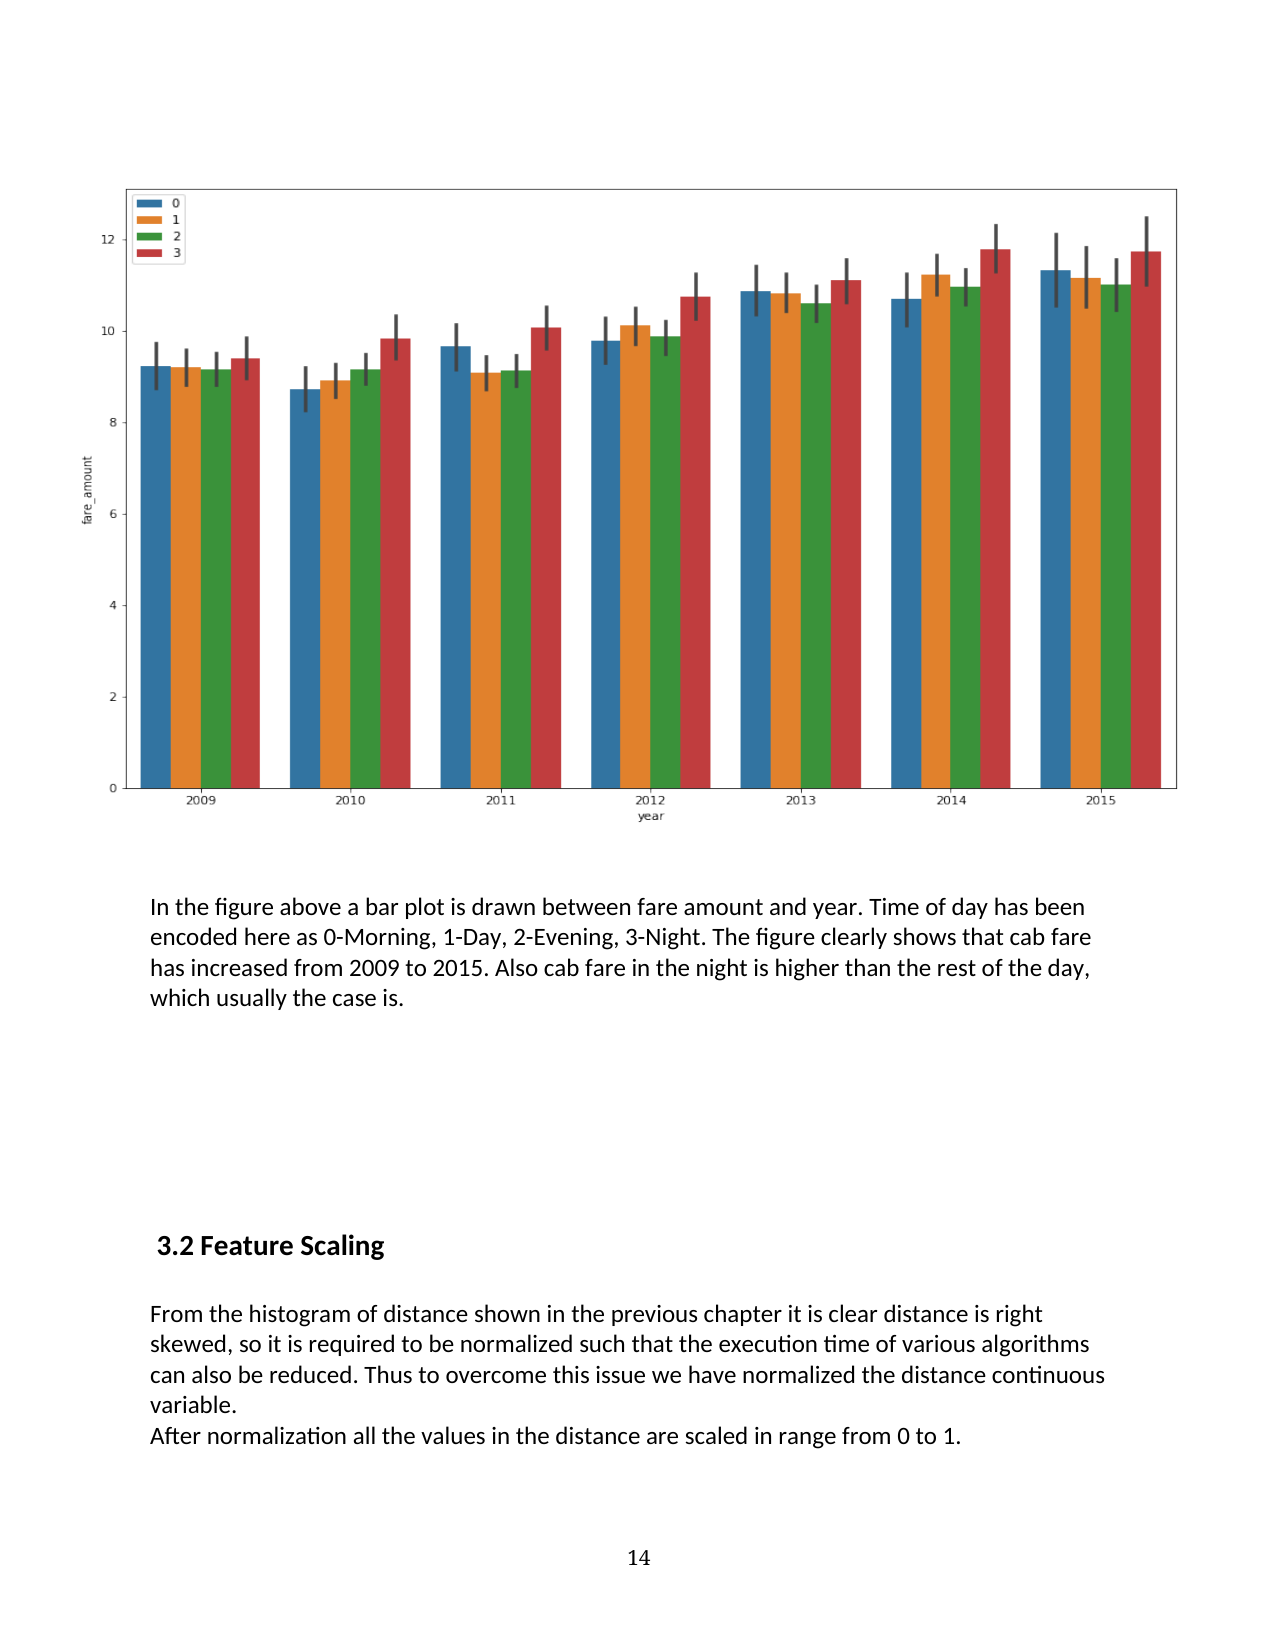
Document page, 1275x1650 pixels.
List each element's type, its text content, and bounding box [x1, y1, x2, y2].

picture [73, 181, 1185, 830]
text After normalization all the values in the distance are scaled in range from 0 to 1. [150, 1420, 1125, 1450]
text From the histogram of distance shown in the previous chapter it is clear distance is right skewed, so it is required to be normalized such that the execution time of various algorithms can also be reduced. Thus to overcome this issue we have normalized the distance continuous variable. [150, 1298, 1125, 1420]
text In the figure above a bar plot is drawn between fare amount and year. Time of day has been encoded here as 0-Morning, 1-Day, 2-Evening, 3-Night. The figure clearly shows that cab fare has increased from 2009 to 2015. Also cab fare in the night is higher than the rest of the day, which usually the case is. [150, 891, 1125, 1013]
subtitle 3.2 Feature Scaling [150, 1227, 1125, 1262]
